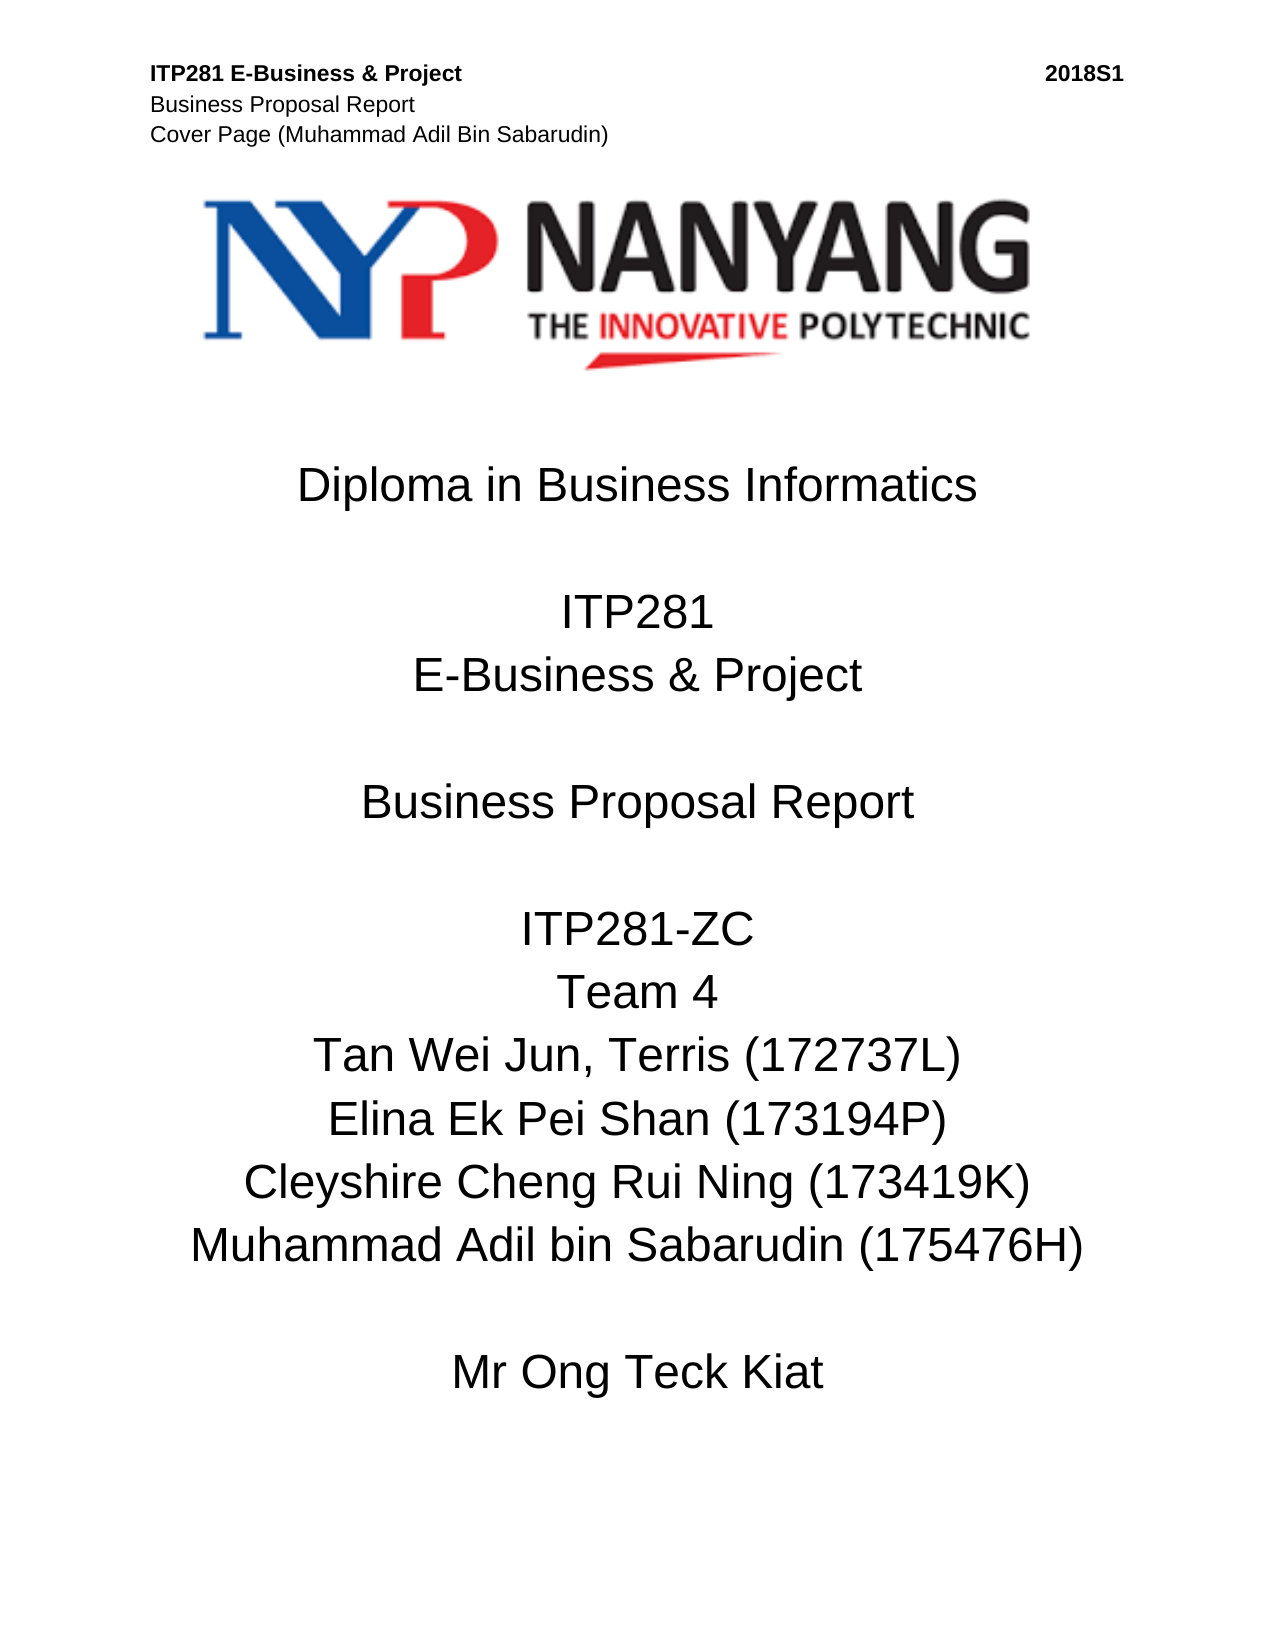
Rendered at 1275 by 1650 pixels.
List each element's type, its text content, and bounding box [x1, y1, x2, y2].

picture [150, 151, 1084, 423]
text ITP281 [150, 583, 1125, 638]
text E-Business & Project [150, 647, 1125, 702]
text Elina Ek Pei Shan (173194P) [150, 1090, 1125, 1145]
text Cleyshire Cheng Rui Ning (173419K) [150, 1153, 1125, 1208]
text Business Proposal Report [150, 773, 1125, 828]
text Muhammad Adil bin Sabarudin (175476H) [150, 1217, 1125, 1272]
text Tan Wei Jun, Terris (172737L) [150, 1027, 1125, 1082]
text ITP281-ZC [150, 900, 1125, 955]
text Diploma in Business Informatics [150, 457, 1125, 512]
text Team 4 [150, 963, 1125, 1018]
text Mr Ong Teck Kiat [150, 1343, 1125, 1398]
